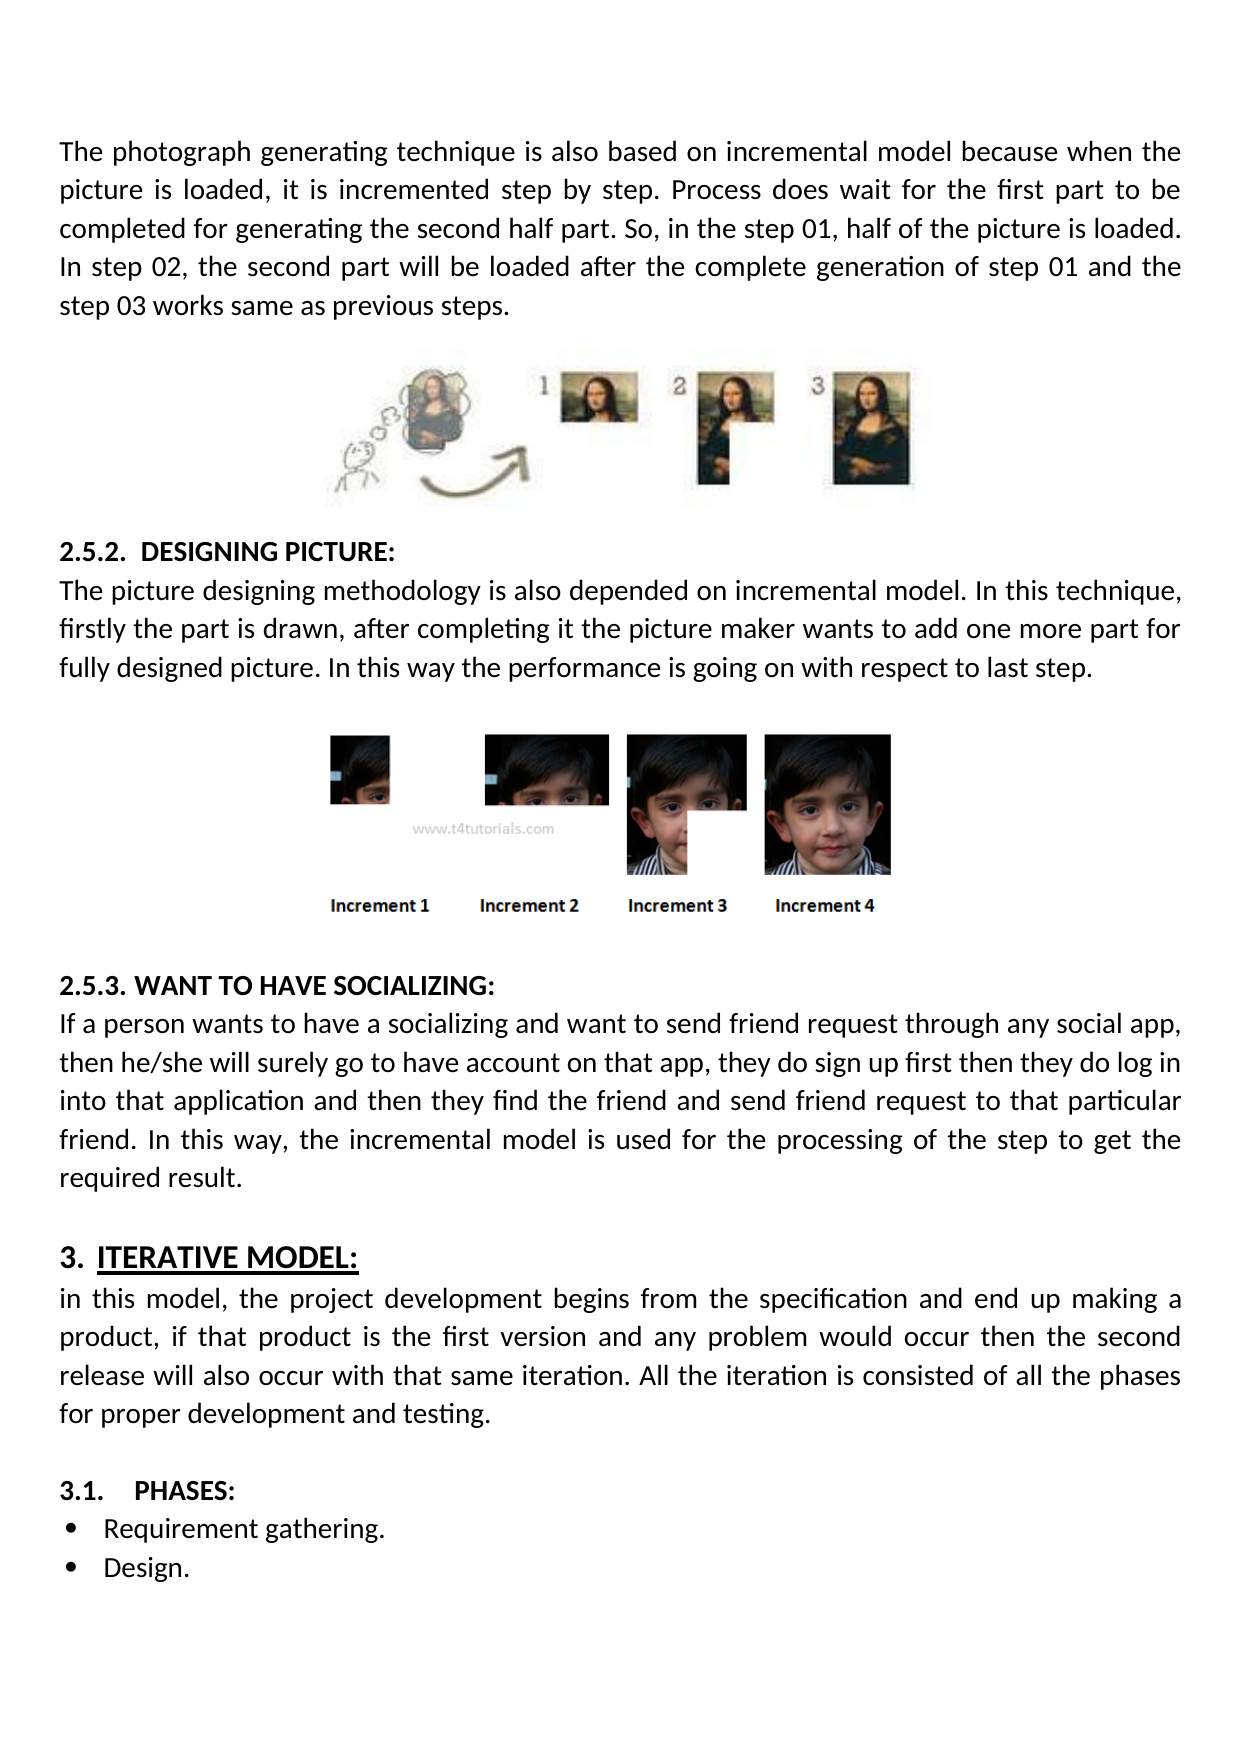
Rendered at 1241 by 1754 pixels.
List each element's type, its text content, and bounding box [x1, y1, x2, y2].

text The picture designing methodology is also depended on incremental model. In this technique, firstly the part is drawn, after completing it the picture maker wants to add one more part for fully designed picture. In this way the performance is going on with respect to last step. [59, 572, 1184, 684]
list PHASES: [59, 1472, 1184, 1508]
list ITERATIVE MODEL: [59, 1236, 1184, 1277]
picture [302, 725, 914, 935]
list DESIGNING PICTURE: [59, 533, 1184, 569]
list Design. [66, 1549, 1184, 1585]
text The photograph generating technique is also based on incremental model because when the picture is loaded, it is incremented step by step. Process does wait for the first part to be completed for generating the second half part. So, in the step 01, half of the picture is loaded. In step 02, the second part will be loaded after the complete generation of step 01 and the step 03 works same as previous steps. [59, 133, 1184, 322]
list Requirement gathering. [66, 1511, 1184, 1546]
picture [302, 325, 944, 532]
text in this model, the project development begins from the specification and end up making a product, if that product is the first version and any problem would occur then the second release will also occur with that same iteration. All the iteration is consisted of all the phases for proper development and testing. [59, 1280, 1184, 1431]
text If a person wants to have a socializing and want to send friend request through any social app, then he/she will surely go to have account on that app, they do sign up first then they do log in into that application and then they find the friend and send friend request to that particular friend. In this way, the incremental model is used for the processing of the step to get the required result. [59, 1005, 1184, 1195]
list WANT TO HAVE SOCIALIZING: [59, 967, 1184, 1003]
